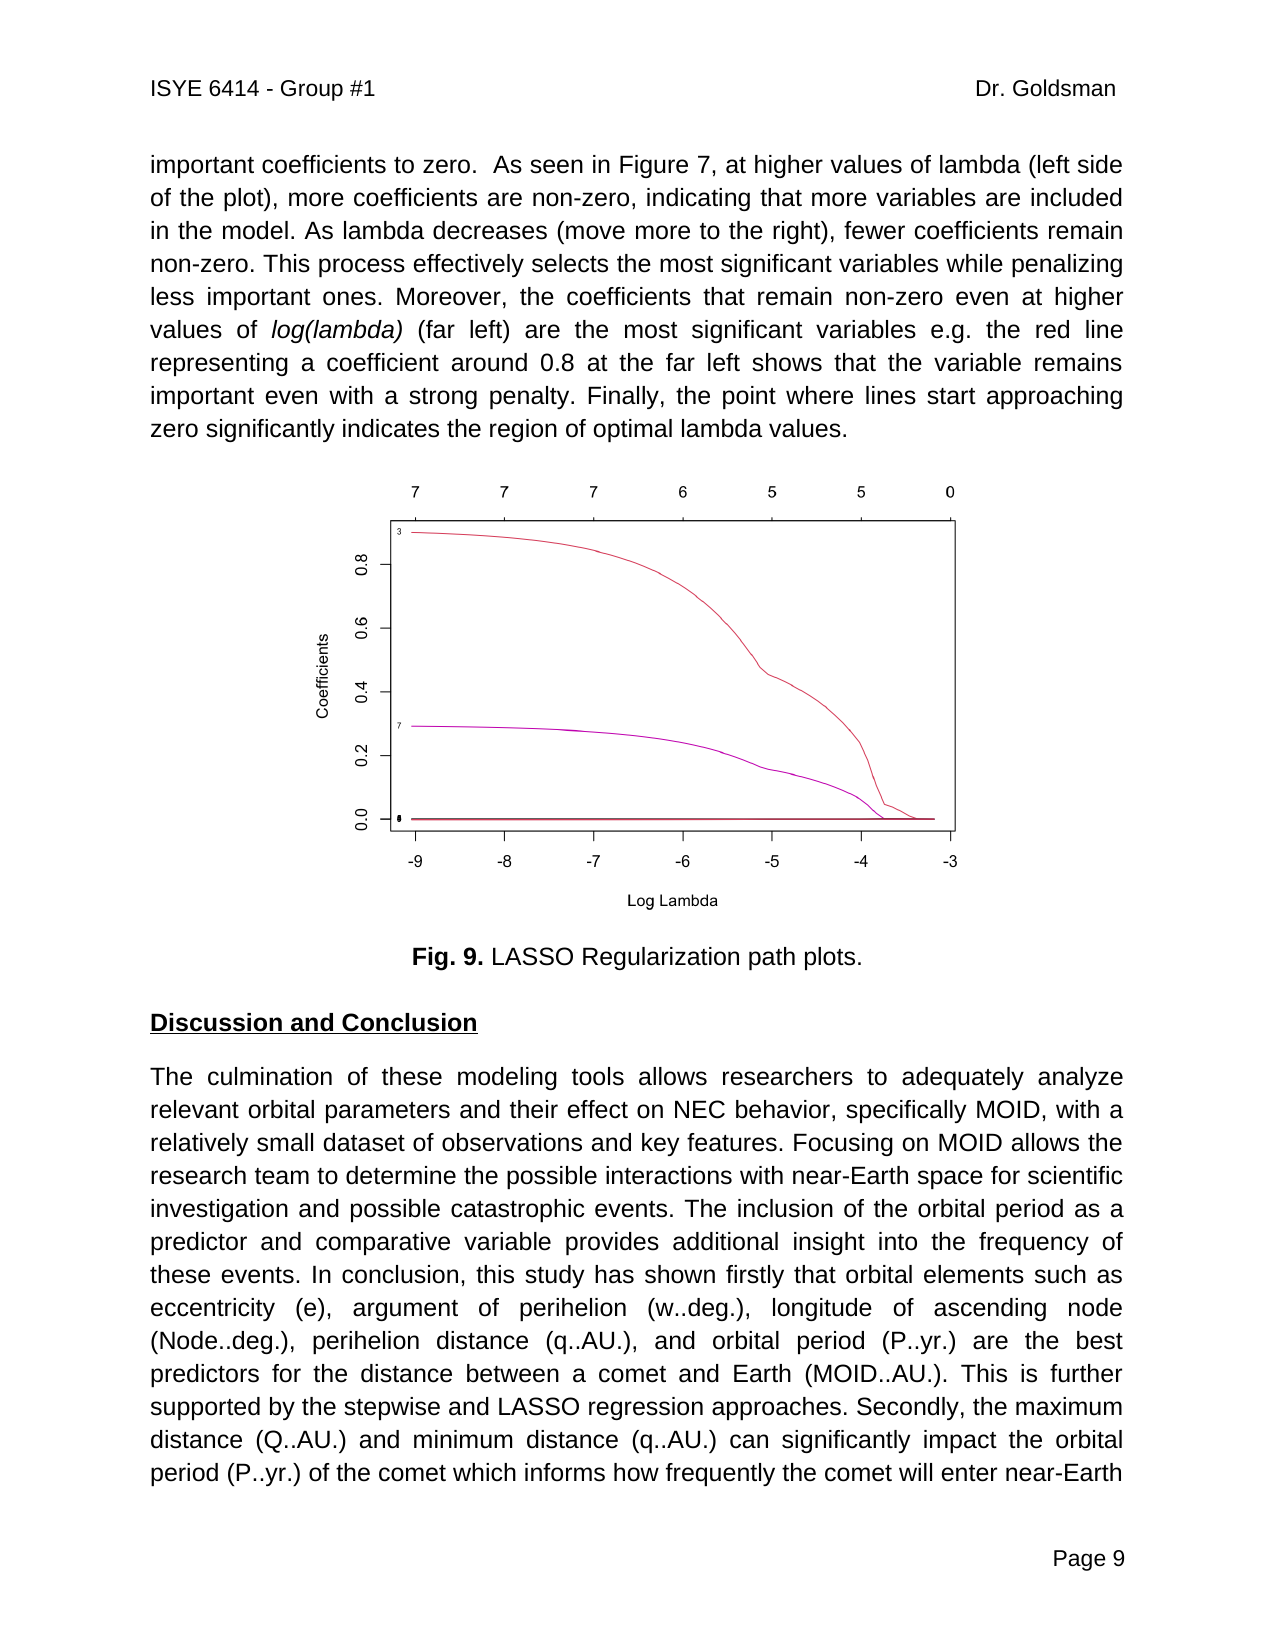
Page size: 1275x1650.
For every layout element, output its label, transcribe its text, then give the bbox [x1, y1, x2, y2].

text Discussion and Conclusion [150, 1008, 1125, 1037]
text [150, 150, 1125, 443]
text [150, 1062, 1125, 1487]
text Fig. 9. LASSO Regularization path plots. [150, 942, 1125, 971]
picture [310, 472, 965, 913]
